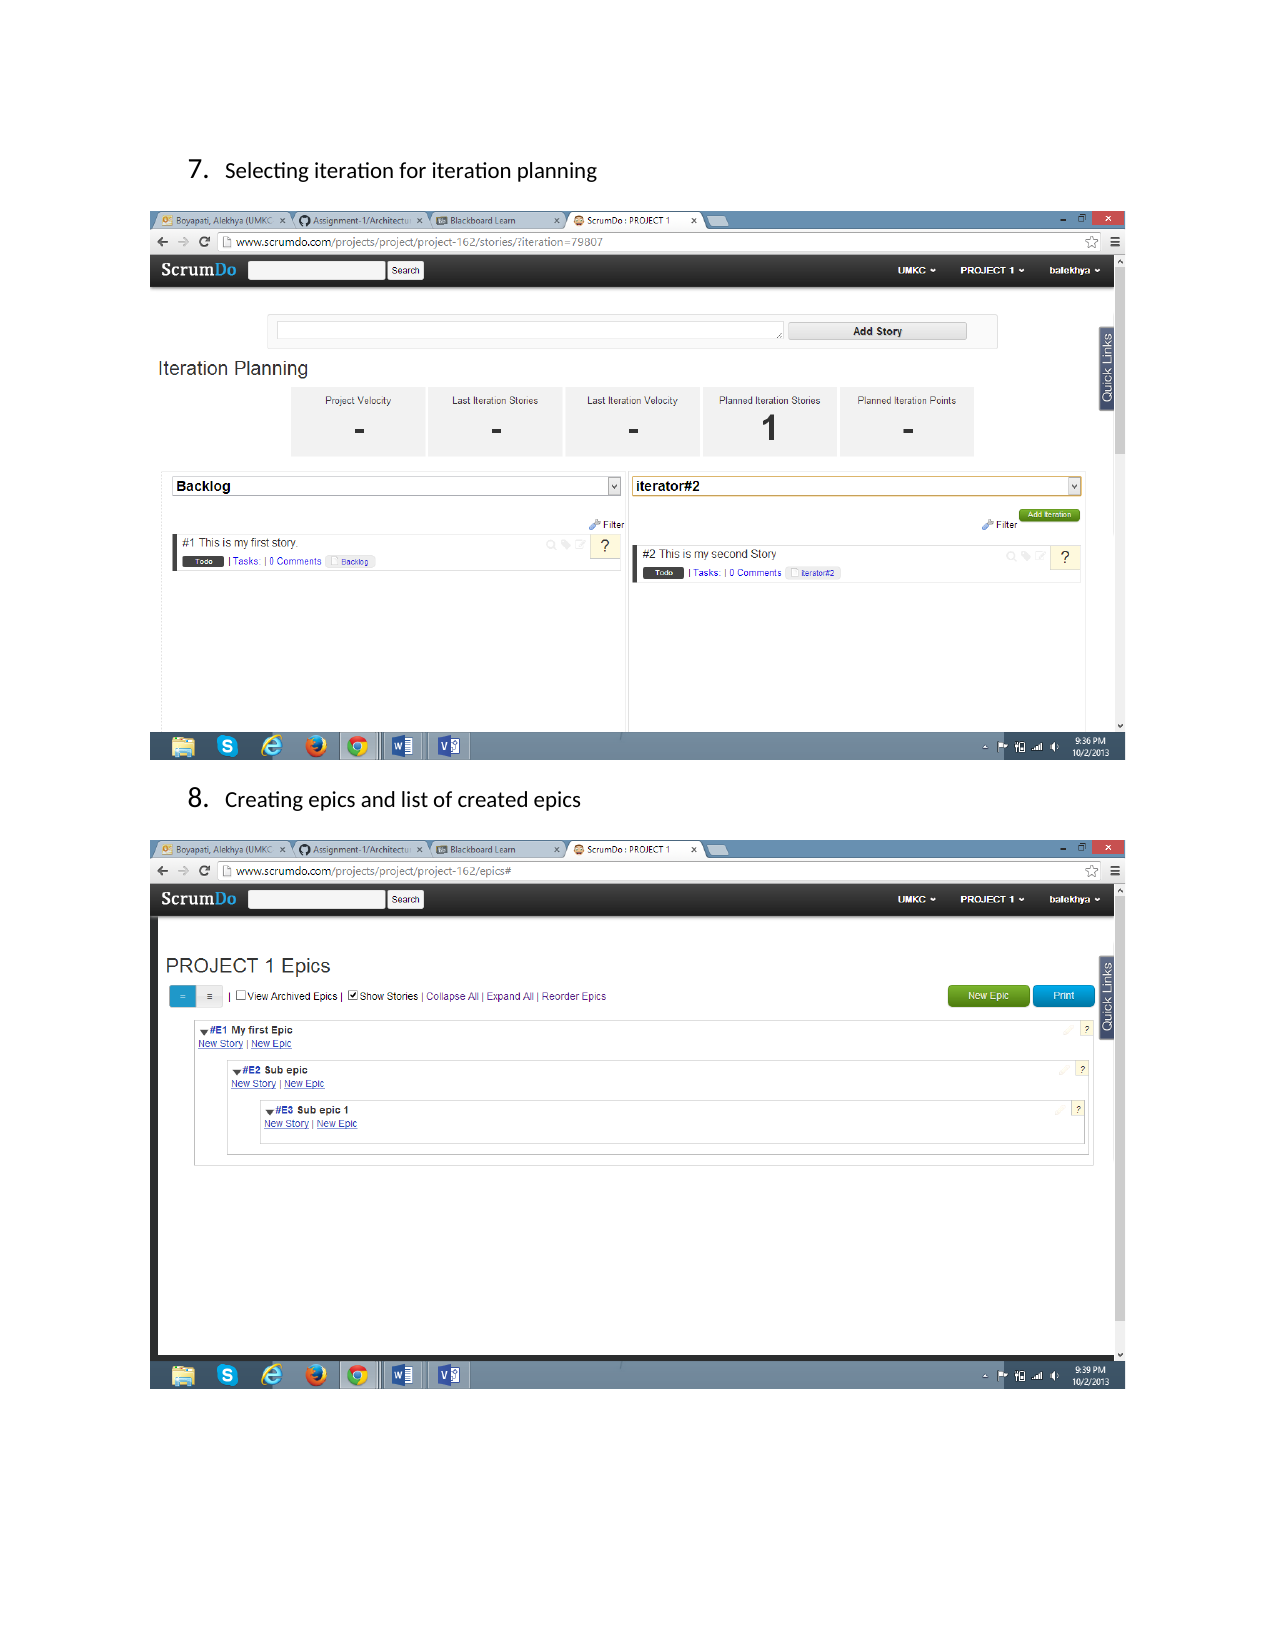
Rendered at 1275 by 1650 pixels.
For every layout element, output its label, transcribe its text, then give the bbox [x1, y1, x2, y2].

list Selecting iteration for iteration planning [187, 150, 1125, 186]
list Creating epics and list of created epics [187, 779, 1125, 814]
picture [150, 840, 1125, 1389]
picture [150, 211, 1125, 760]
